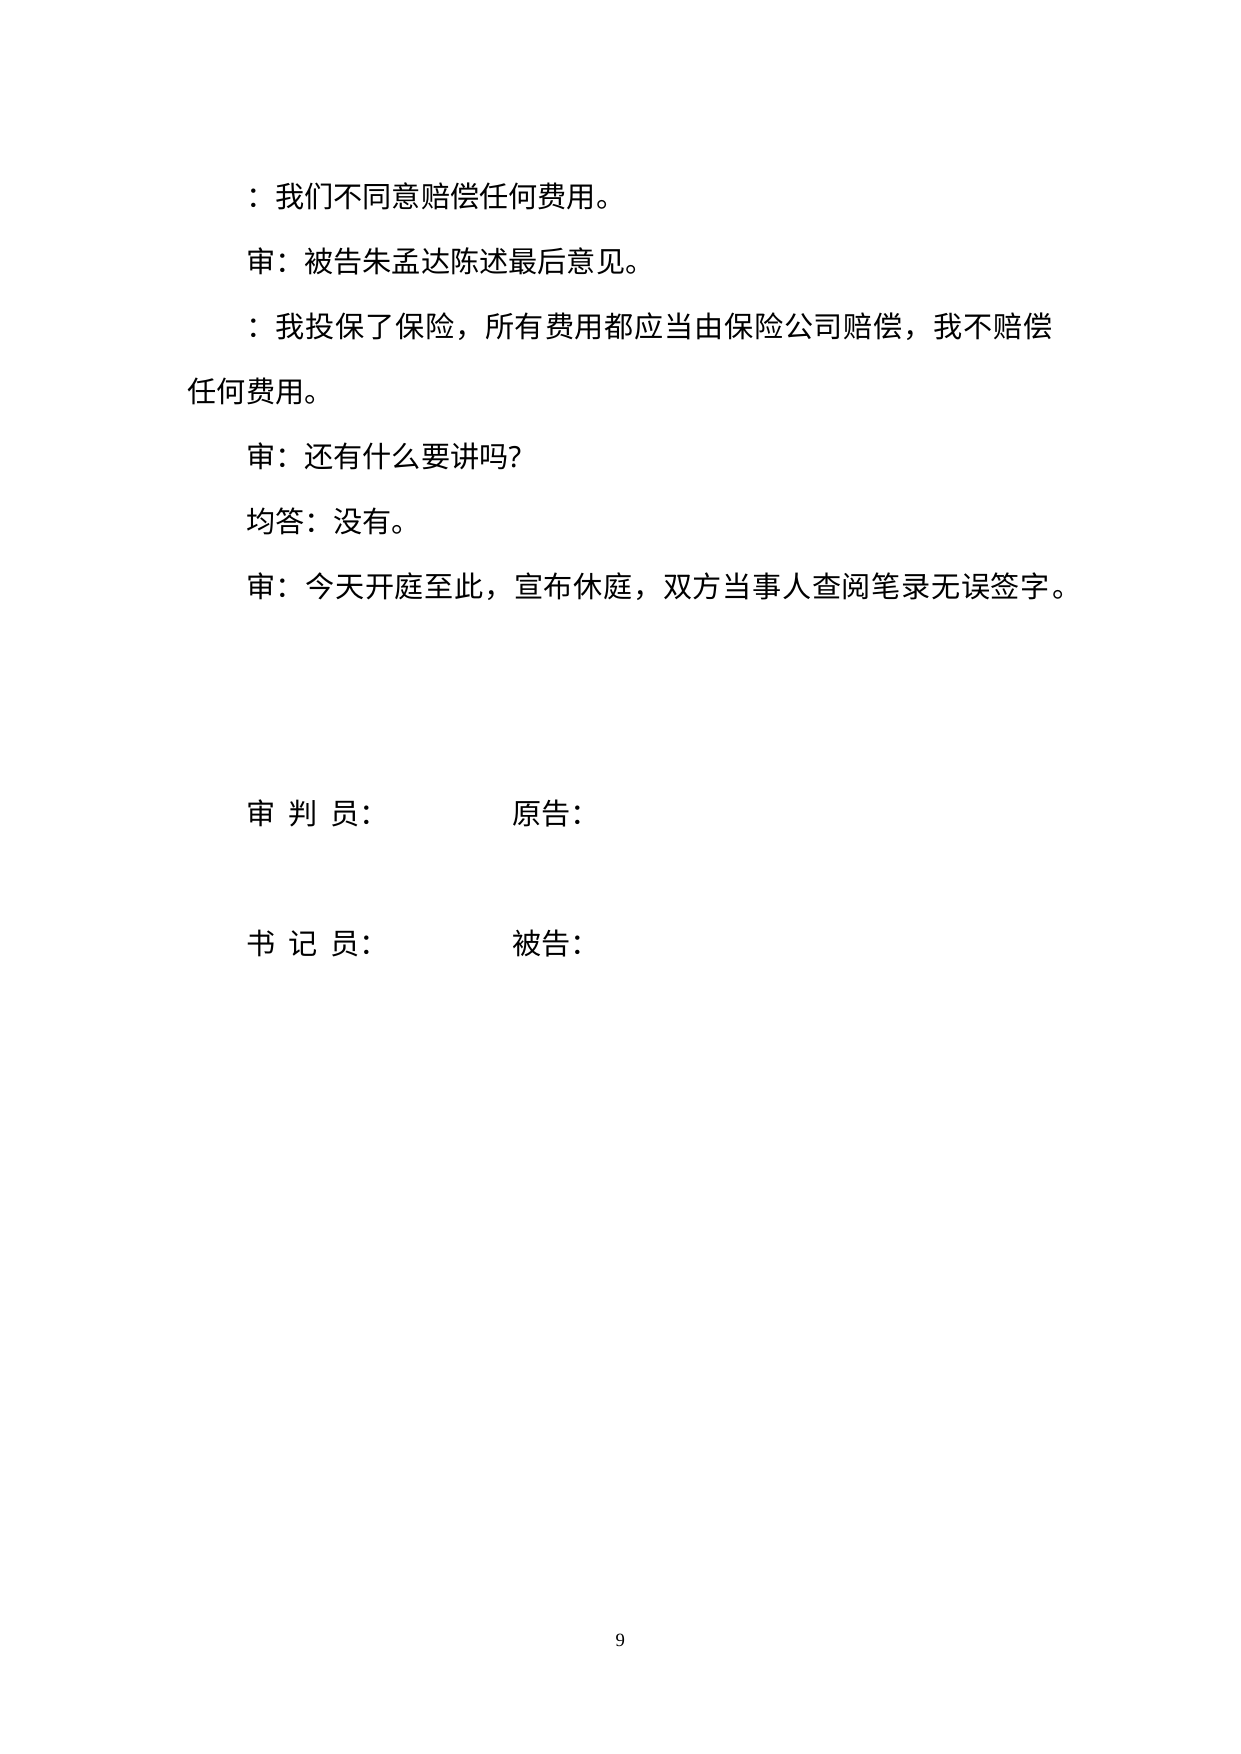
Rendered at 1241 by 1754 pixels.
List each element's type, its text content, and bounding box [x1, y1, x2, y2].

text ：我们不同意赔偿任何费用。 [187, 162, 1053, 227]
text 审：还有什么要讲吗? [187, 422, 1053, 487]
text 书 记 员： 被告： [187, 909, 1053, 974]
text 均答：没有。 [187, 487, 1053, 552]
text ：我投保了保险，所有费用都应当由保险公司赔偿，我不赔偿任何费用。 [187, 292, 1053, 422]
text 审 判 员： 原告： [187, 779, 1053, 844]
text 审：今天开庭至此，宣布休庭，双方当事人查阅笔录无误签字。 [187, 552, 1053, 649]
text 审：被告朱孟达陈述最后意见。 [187, 227, 1053, 292]
